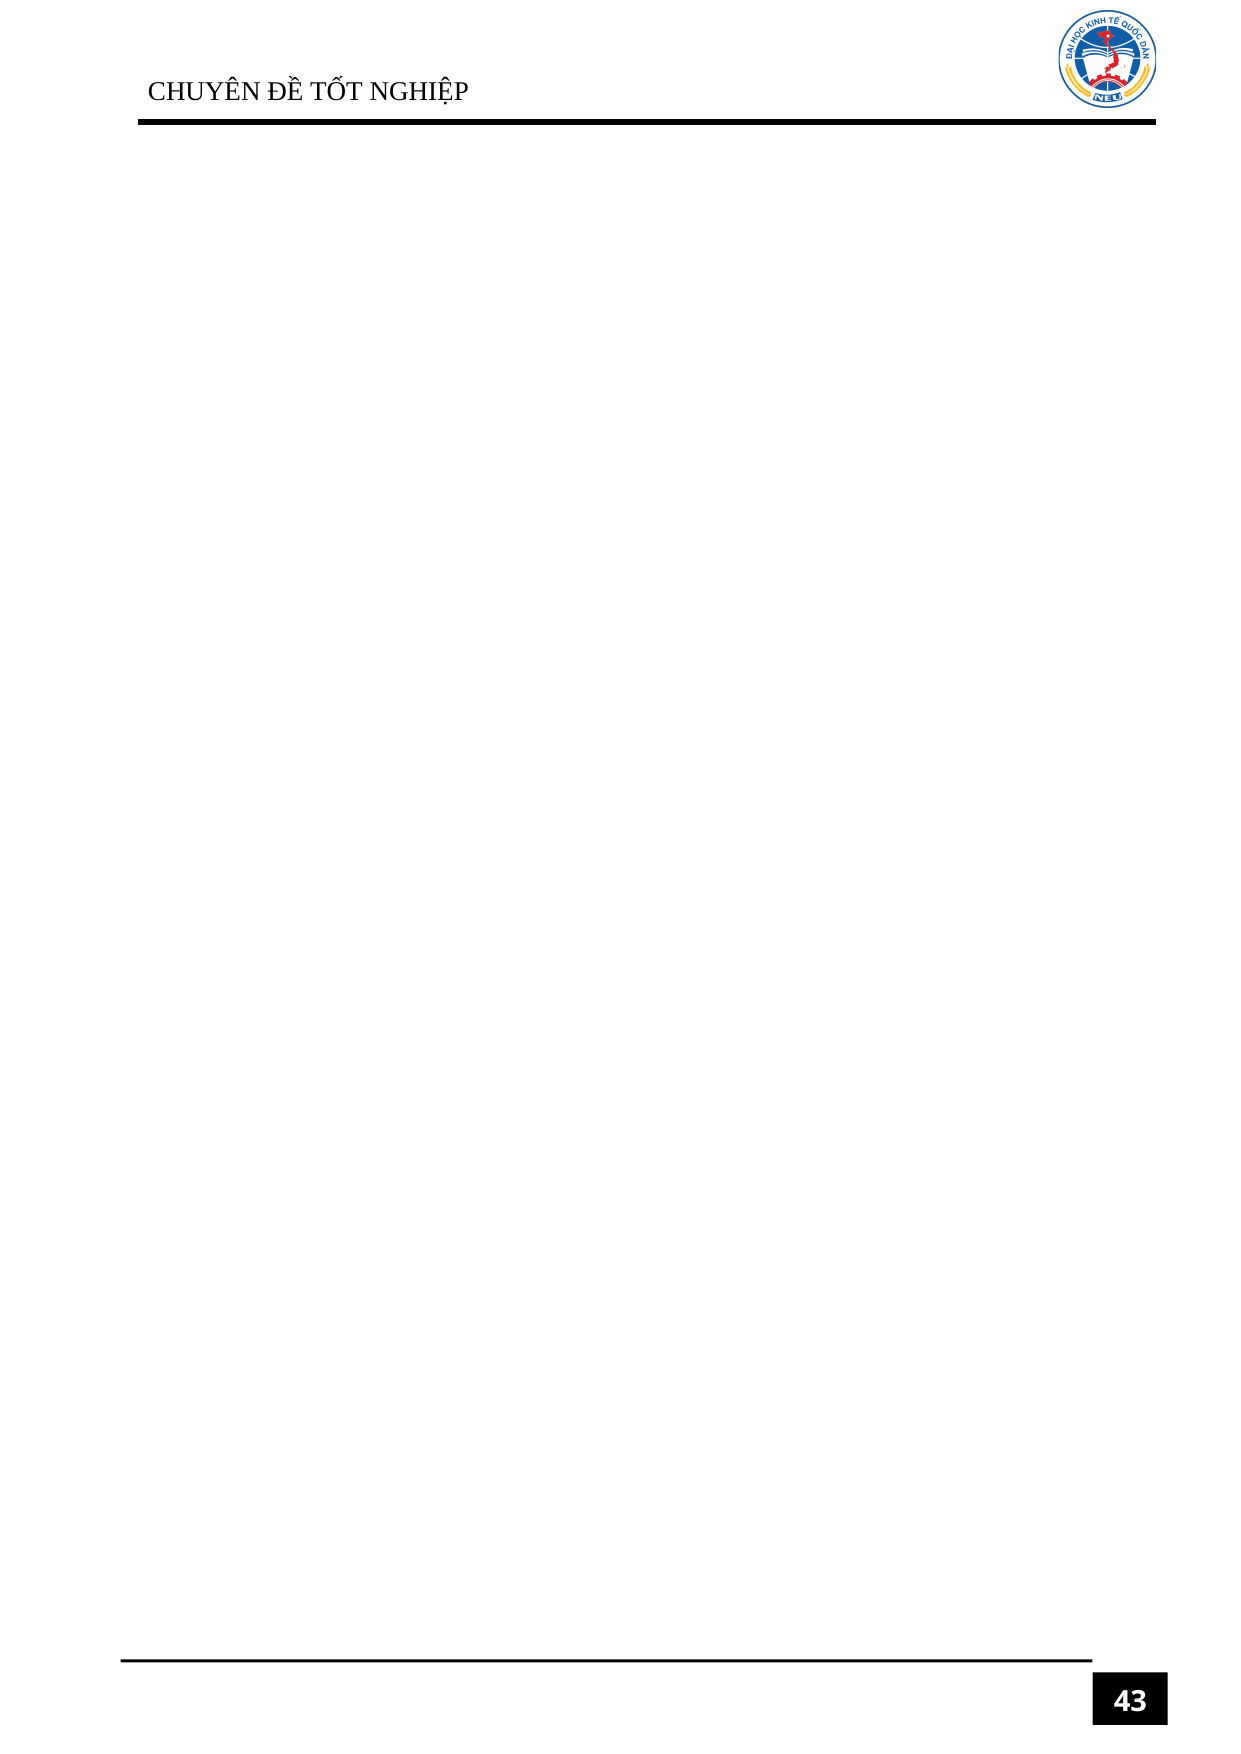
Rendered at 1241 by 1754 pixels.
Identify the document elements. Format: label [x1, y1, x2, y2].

picture [1058, 10, 1157, 108]
